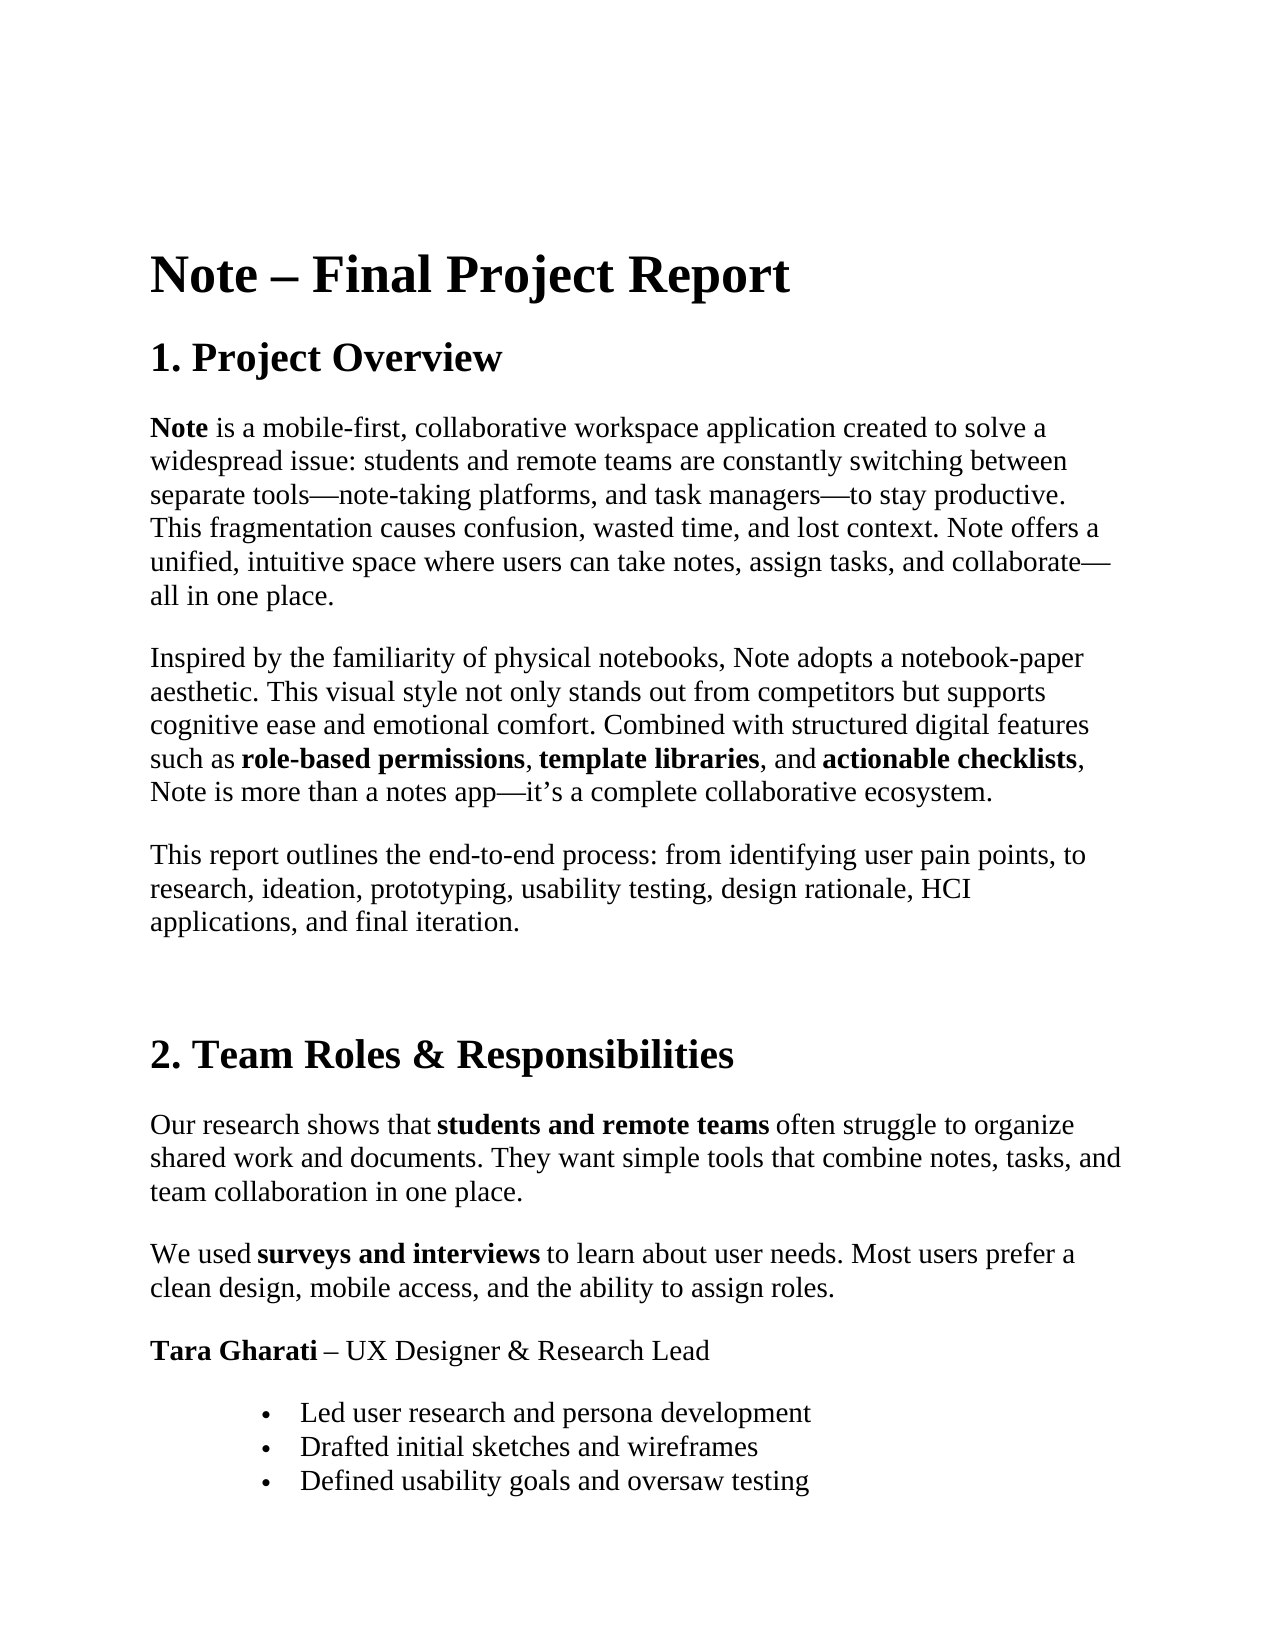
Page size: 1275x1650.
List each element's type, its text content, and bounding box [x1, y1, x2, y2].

text Inspired by the familiarity of physical notebooks, Note adopts a notebook-paper aesthetic. This visual style not only stands out from competitors but supports cognitive ease and emotional comfort. Combined with structured digital features such as role-based permissions, template libraries, and actionable checklists, Note is more than a notes app—it’s a complete collaborative ecosystem. [150, 640, 1125, 808]
text Note is a mobile-first, collaborative workspace application created to solve a widespread issue: students and remote teams are constantly switching between separate tools—note-taking platforms, and task managers—to stay productive. This fragmentation causes confusion, wasted time, and lost context. Note offers a unified, intuitive space where users can take notes, assign tasks, and collaborate—all in one place. [150, 410, 1125, 611]
text 1. Project Overview [150, 333, 1125, 381]
text 2. Team Roles & Responsibilities [150, 1030, 1125, 1078]
text Note – Final Project Report [150, 241, 1125, 304]
text We used surveys and interviews to learn about user needs. Most users prefer a clean design, mobile access, and the ability to assign roles. [150, 1237, 1125, 1304]
text This report outlines the end-to-end process: from identifying user pain points, to research, ideation, prototyping, usability testing, design rationale, HCI applications, and final iteration. [150, 837, 1125, 938]
text Tara Gharati – UX Designer & Research Lead [150, 1333, 1125, 1366]
list Led user research and persona development [262, 1396, 1125, 1429]
list Drafted initial sketches and wireframes [262, 1429, 1125, 1463]
list Defined usability goals and oversaw testing [262, 1463, 1125, 1496]
text Our research shows that students and remote teams often struggle to organize shared work and documents. They want simple tools that combine notes, tasks, and team collaboration in one place. [150, 1107, 1125, 1207]
